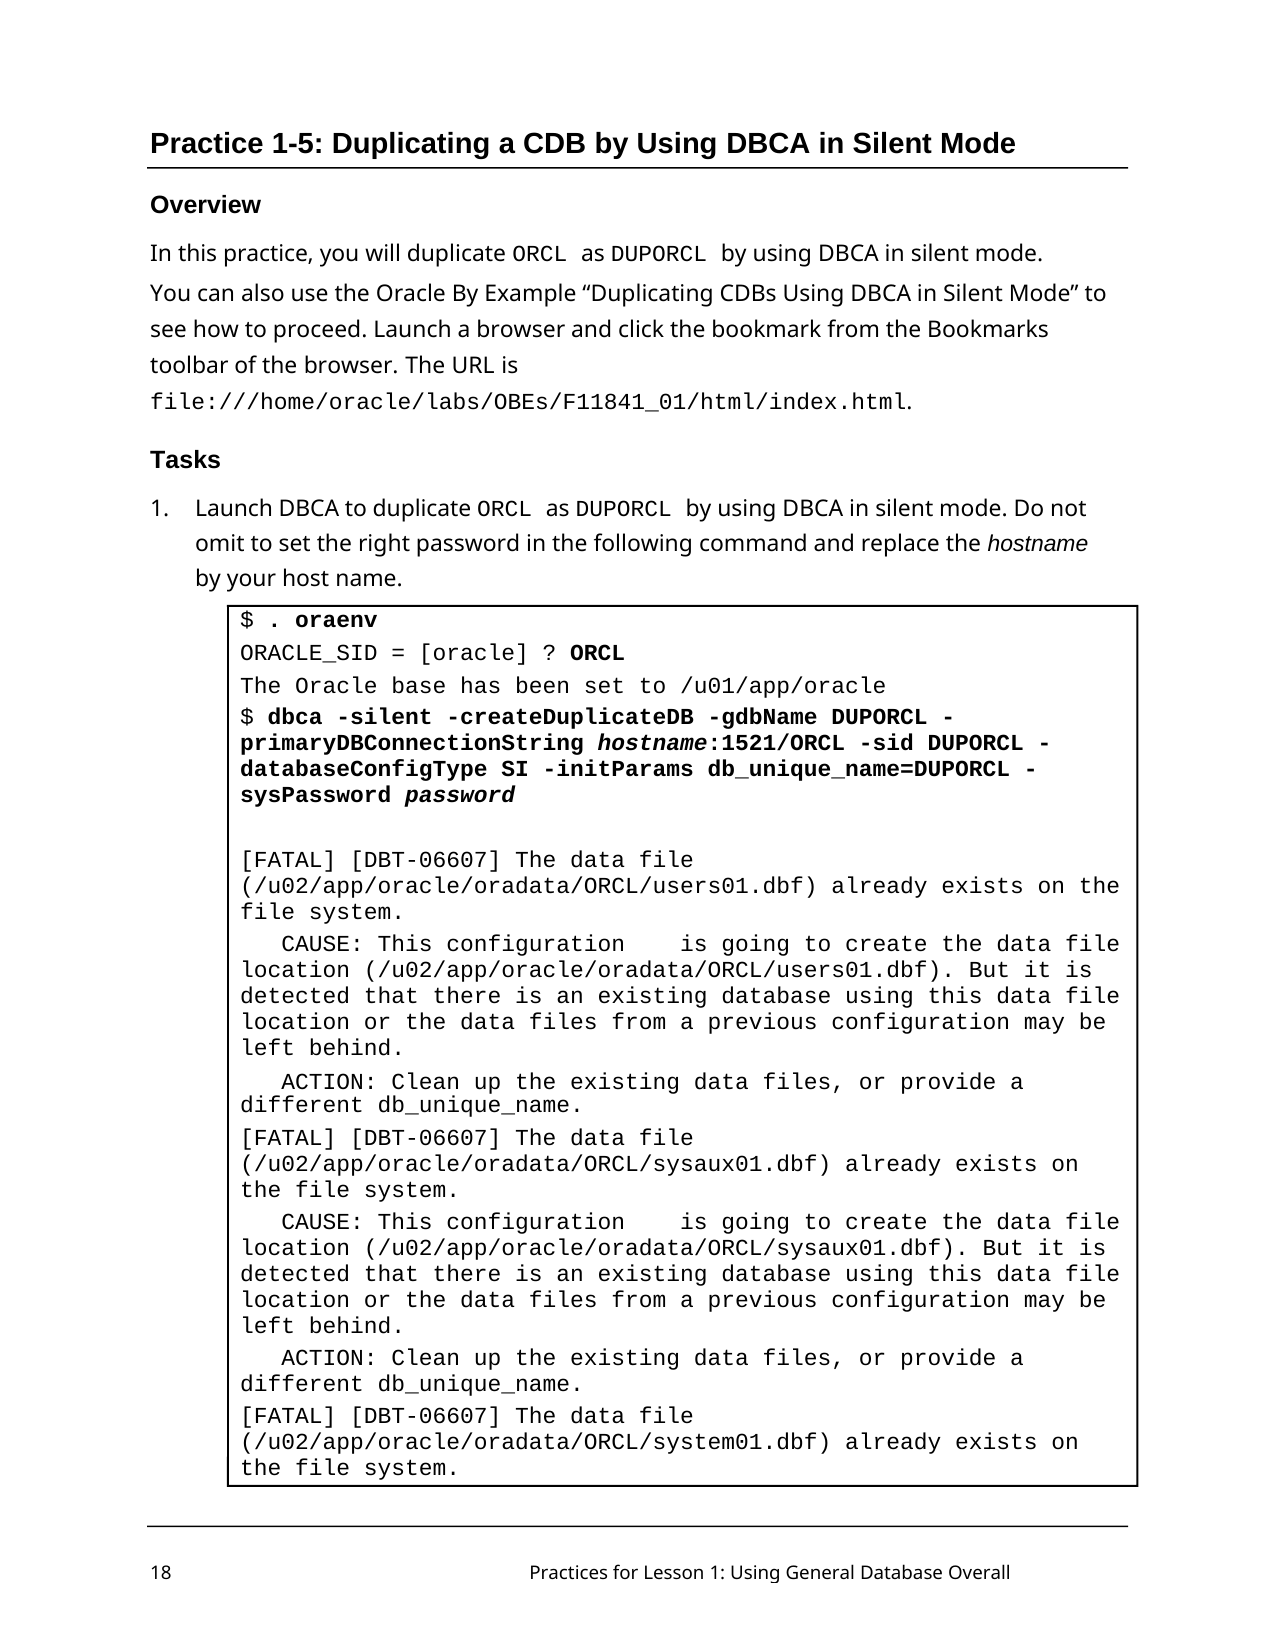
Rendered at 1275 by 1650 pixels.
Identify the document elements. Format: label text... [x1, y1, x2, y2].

text CAUSE: This configuration is going to create the data file location (/u02/app/oracle/oradata/ORCL/users01.dbf). But it is detected that there is an existing database using this data file location or the data files from a previous configuration may be left behind. [240, 932, 1120, 1062]
text [FATAL] [DBT-06607] The data file (/u02/app/oracle/oradata/ORCL/sysaux01.dbf) already exists on the file system. [240, 1126, 1111, 1204]
list Launch DBCA to duplicate ORCL as DUPORCL by using DBCA in silent mode. Do not omit to set the right password in the following command and replace the hostname by your host name. [150, 492, 1113, 594]
text ACTION: Clean up the existing data files, or provide a different db_unique_name. [240, 1069, 1026, 1120]
subtitle Practice 1-5: Duplicating a CDB by Using DBCA in Silent Mode [150, 126, 1267, 159]
text In this practice, you will duplicate ORCL as DUPORCL by using DBCA in silent mode. [150, 237, 1267, 268]
subtitle $ dbca -silent -createDuplicateDB -gdbName DUPORCL - primaryDBConnectionString hostname:1521/ORCL -sid DUPORCL - databaseConfigType SI -initParams db_unique_name=DUPORCL - sysPassword password [240, 706, 1053, 809]
text ORACLE_SID = [oracle] ? ORCL [240, 641, 1267, 667]
text [FATAL] [DBT-06607] The data file (/u02/app/oracle/oradata/ORCL/system01.dbf) already exists on the file system. [240, 1404, 1111, 1482]
subtitle Tasks [150, 445, 1267, 474]
text ACTION: Clean up the existing data files, or provide a different db_unique_name. [240, 1346, 1136, 1398]
text [FATAL] [DBT-06607] The data file (/u02/app/oracle/oradata/ORCL/users01.dbf) already exists on the file system. [240, 848, 1136, 926]
text CAUSE: This configuration is going to create the data file location (/u02/app/oracle/oradata/ORCL/sysaux01.dbf). But it is detected that there is an existing database using this data file location or the data files from a previous configuration may be left behind. [240, 1210, 1120, 1340]
subtitle Overview [150, 190, 1267, 219]
text You can also use the Oracle By Example “Duplicating CDBs Using DBCA in Silent Mode” to see how to proceed. Launch a browser and click the bookmark from the Bookmarks toolbar of the browser. The URL is file:///home/oracle/labs/OBEs/F11841_01/html/index.html. [150, 277, 1124, 416]
text The Oracle base has been set to /u01/app/oracle [240, 674, 1267, 700]
subtitle $ . oraenv [240, 609, 1267, 635]
